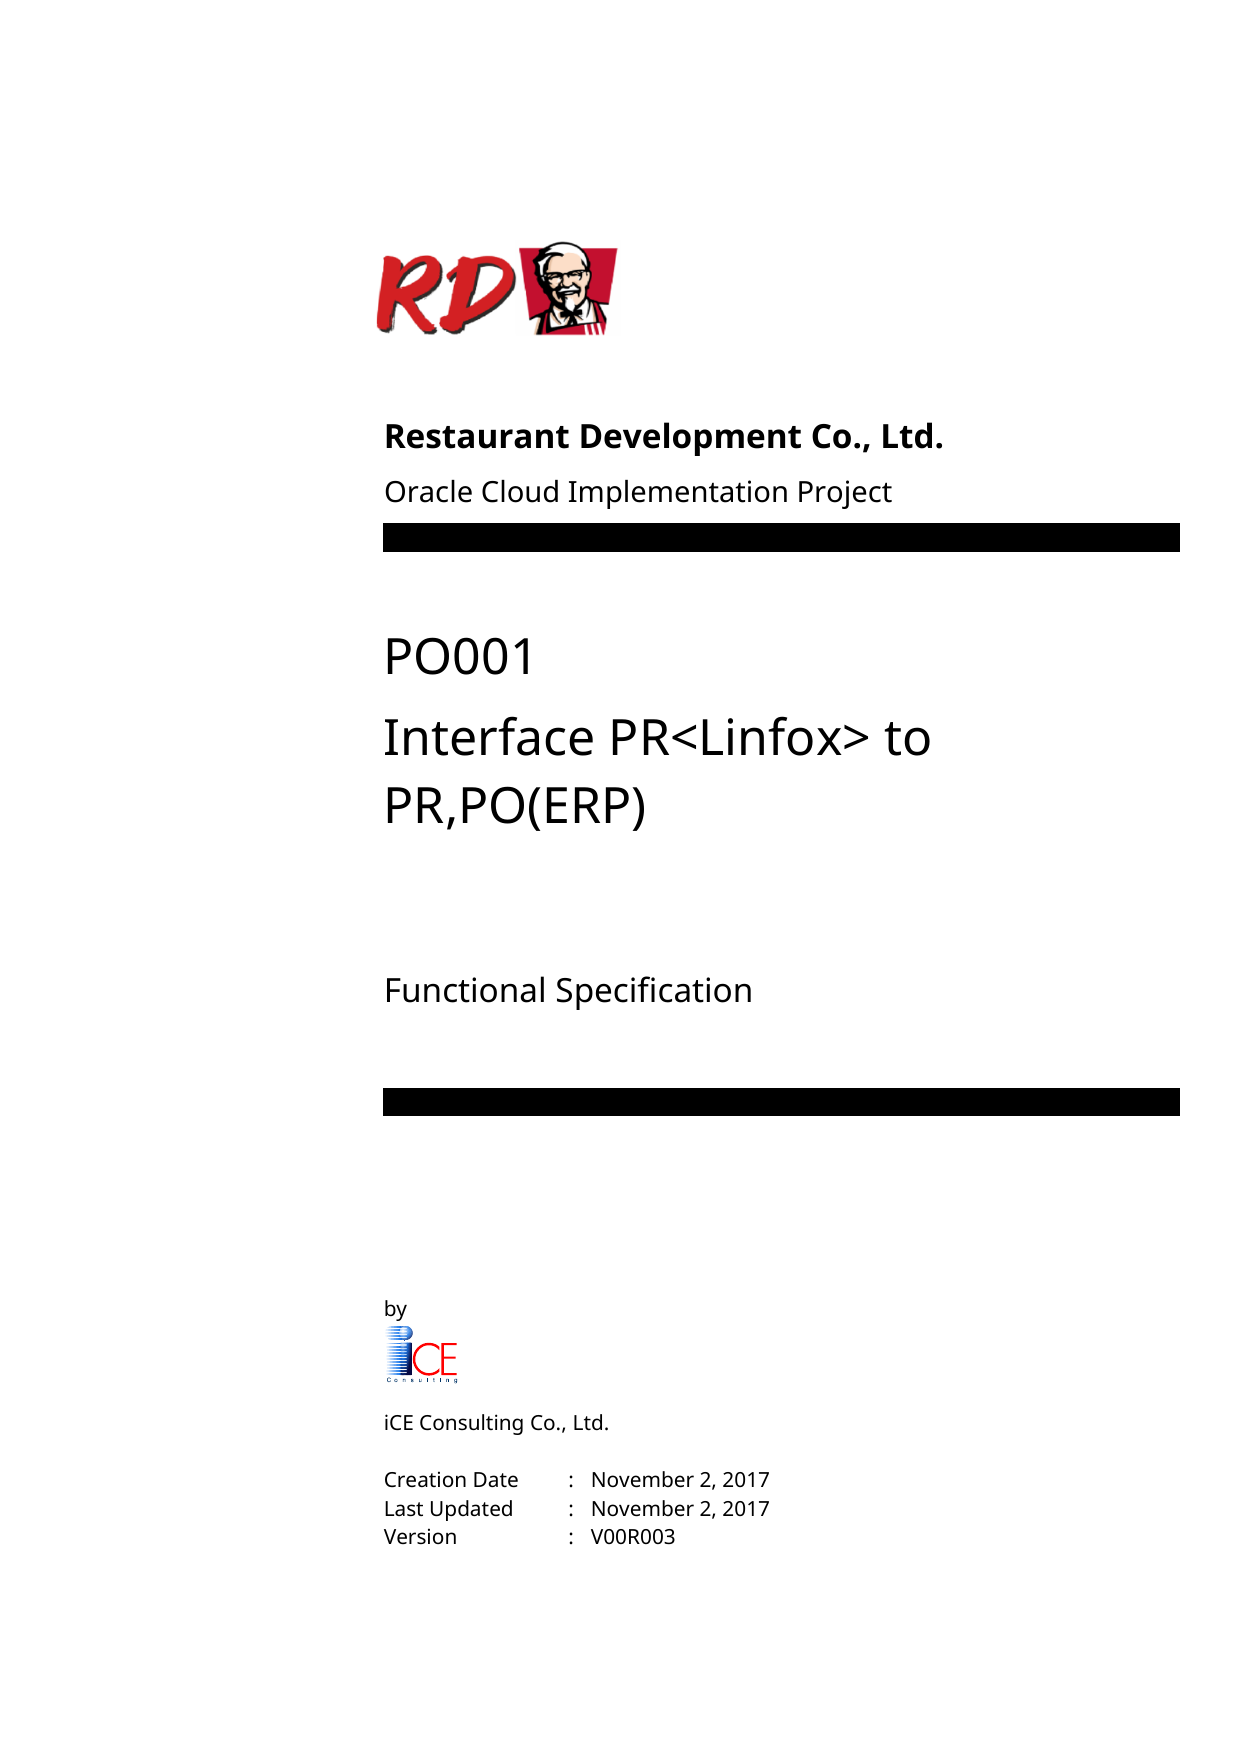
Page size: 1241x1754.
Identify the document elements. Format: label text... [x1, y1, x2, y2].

text Creation Date : [383, 1465, 1181, 1494]
text Oracle Cloud Implementation Project [383, 471, 1181, 511]
picture [369, 235, 623, 338]
title Interface PR<Linfox> to PR,PO(ERP) [383, 702, 1106, 838]
text by [383, 1294, 1181, 1323]
title Functional Specification [383, 966, 1106, 1012]
text Version : V00R003 [383, 1522, 1181, 1551]
text Last Updated : [383, 1494, 1181, 1522]
text Restaurant Development Co., Ltd. [383, 413, 1181, 459]
text iCE Consulting Co., Ltd. [383, 1408, 1181, 1437]
text PO001 [383, 621, 1181, 689]
